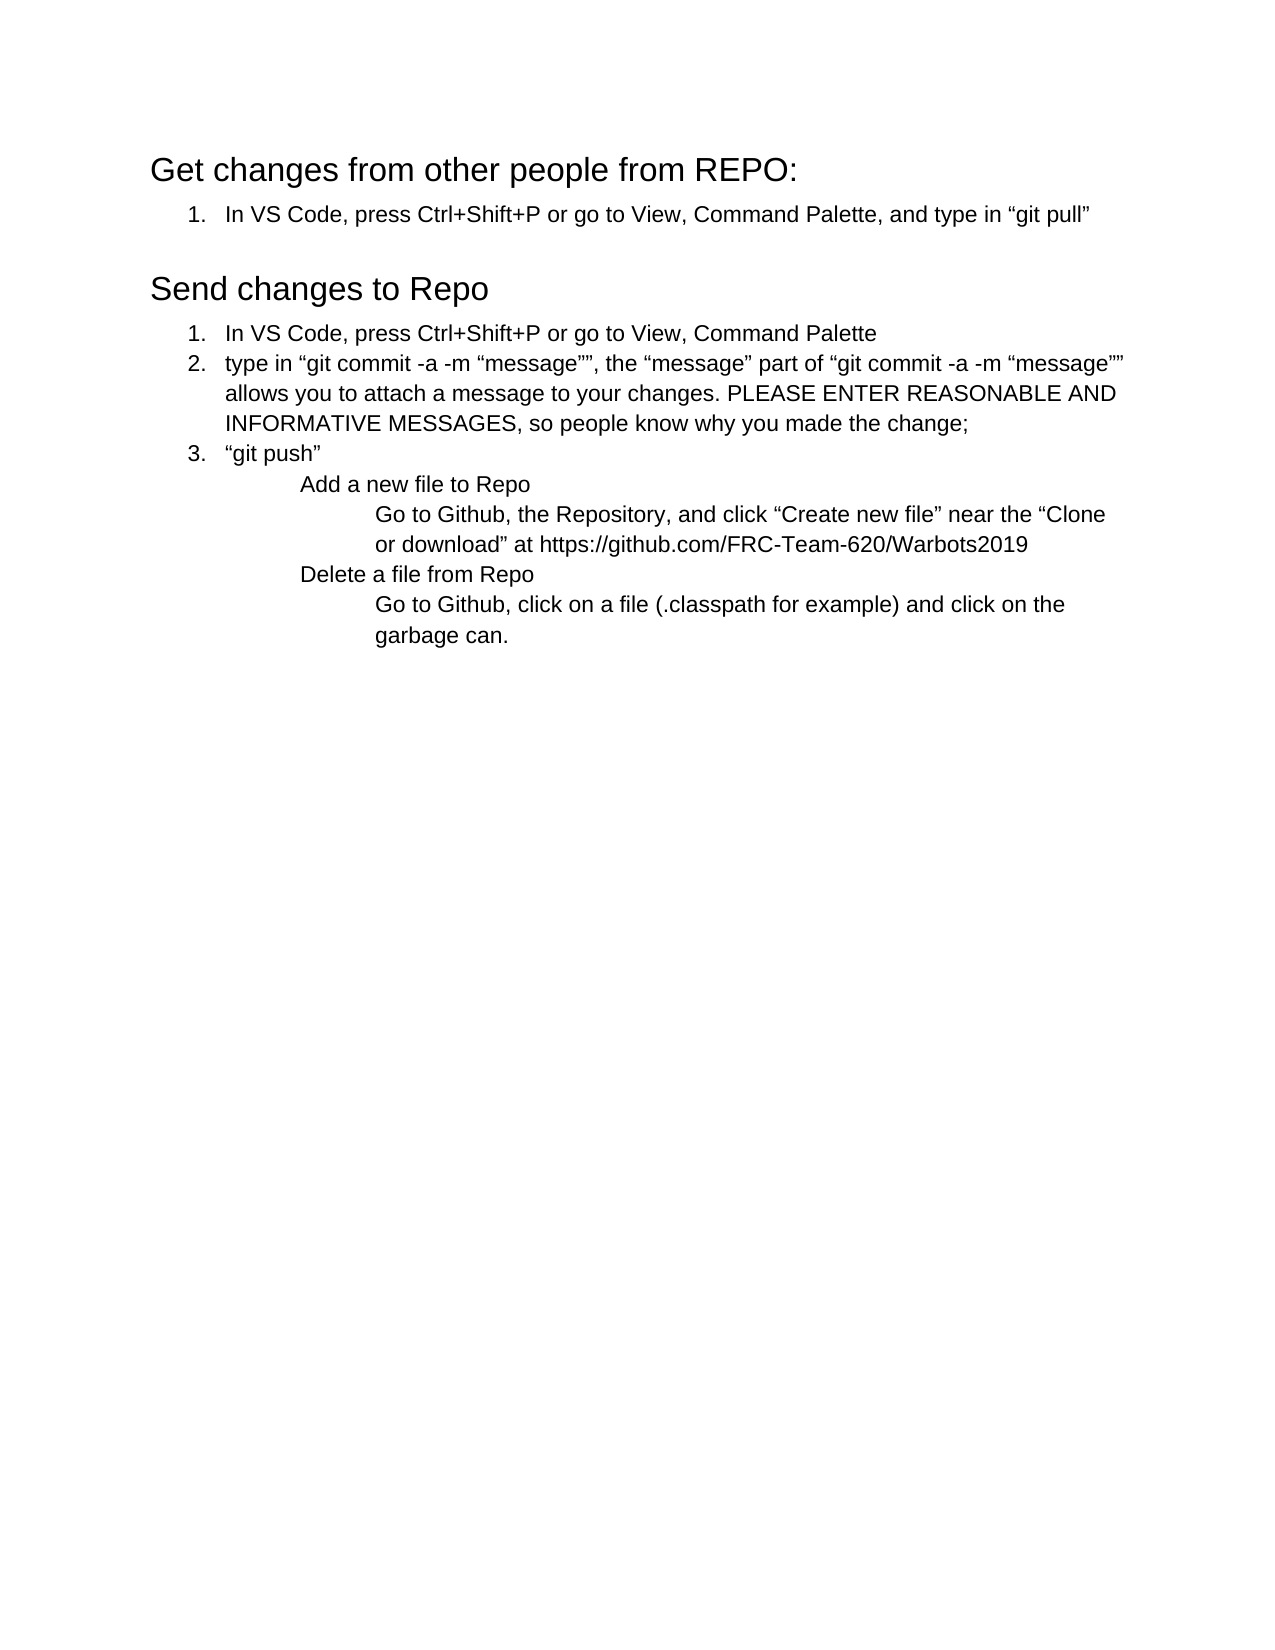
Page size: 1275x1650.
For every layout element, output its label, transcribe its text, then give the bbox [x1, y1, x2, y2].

list In VS Code, press Ctrl+Shift+P or go to View, Command Palette, and type in “git pull” [187, 201, 1125, 227]
subtitle Get changes from other people from REPO: [150, 150, 1125, 188]
text Add a new file to Repo [300, 471, 1125, 497]
list In VS Code, press Ctrl+Shift+P or go to View, Command Palette [187, 319, 1125, 346]
list type in “git commit -a -m “message””, the “message” part of “git commit -a -m “message”” allows you to attach a message to your changes. PLEASE ENTER REASONABLE AND INFORMATIVE MESSAGES, so people know why you made the change; [187, 350, 1125, 437]
subtitle Send changes to Repo [150, 269, 1125, 307]
text Go to Github, click on a file (.classpath for example) and click on the garbage can. [375, 591, 1125, 648]
text Delete a file from Repo [150, 561, 1125, 588]
text Go to Github, the Repository, and click “Create new file” near the “Clone or download” at https://github.com/FRC-Team-620/Warbots2019 [375, 501, 1125, 557]
list “git push” [187, 440, 1125, 467]
